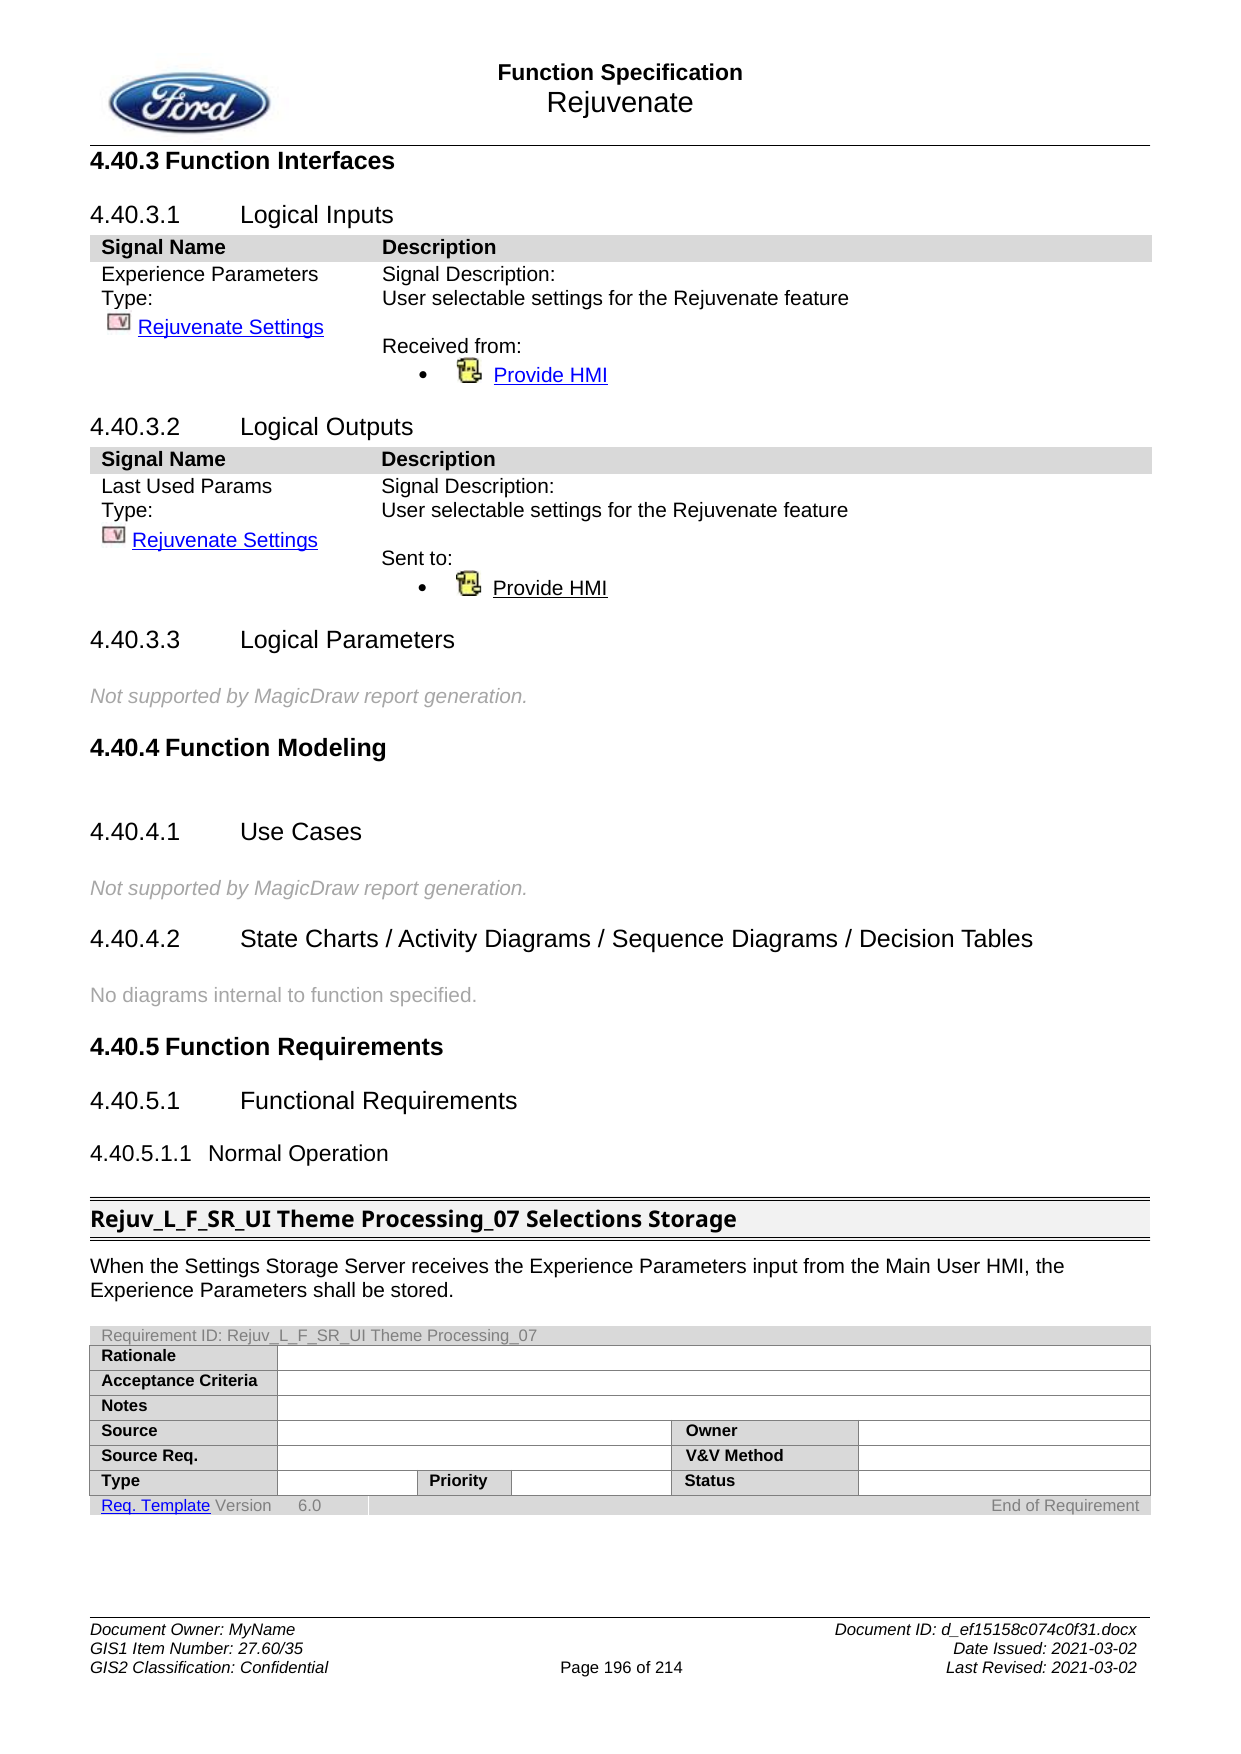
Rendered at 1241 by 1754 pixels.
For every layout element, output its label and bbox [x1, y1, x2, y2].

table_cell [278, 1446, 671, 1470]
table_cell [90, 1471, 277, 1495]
picture [89, 53, 290, 154]
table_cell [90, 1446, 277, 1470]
picture [456, 570, 482, 596]
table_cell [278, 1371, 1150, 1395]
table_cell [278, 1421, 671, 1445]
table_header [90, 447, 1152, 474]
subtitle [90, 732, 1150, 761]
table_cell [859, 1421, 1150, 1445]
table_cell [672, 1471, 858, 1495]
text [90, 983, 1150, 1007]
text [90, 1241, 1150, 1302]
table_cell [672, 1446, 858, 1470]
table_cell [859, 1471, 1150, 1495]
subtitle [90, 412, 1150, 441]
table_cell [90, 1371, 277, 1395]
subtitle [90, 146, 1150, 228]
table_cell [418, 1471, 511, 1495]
picture [101, 522, 127, 548]
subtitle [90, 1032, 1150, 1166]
picture [106, 309, 132, 335]
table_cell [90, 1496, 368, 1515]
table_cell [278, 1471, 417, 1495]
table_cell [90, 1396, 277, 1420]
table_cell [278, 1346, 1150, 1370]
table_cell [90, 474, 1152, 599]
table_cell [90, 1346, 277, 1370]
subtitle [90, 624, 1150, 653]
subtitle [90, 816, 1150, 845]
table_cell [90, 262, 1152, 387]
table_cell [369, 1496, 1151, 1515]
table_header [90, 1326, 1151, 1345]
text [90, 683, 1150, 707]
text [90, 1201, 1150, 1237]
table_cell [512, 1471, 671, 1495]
picture [456, 357, 482, 383]
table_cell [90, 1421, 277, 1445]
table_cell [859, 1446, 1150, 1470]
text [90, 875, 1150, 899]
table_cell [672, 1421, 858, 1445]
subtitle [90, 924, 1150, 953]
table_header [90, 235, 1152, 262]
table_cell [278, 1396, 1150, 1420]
